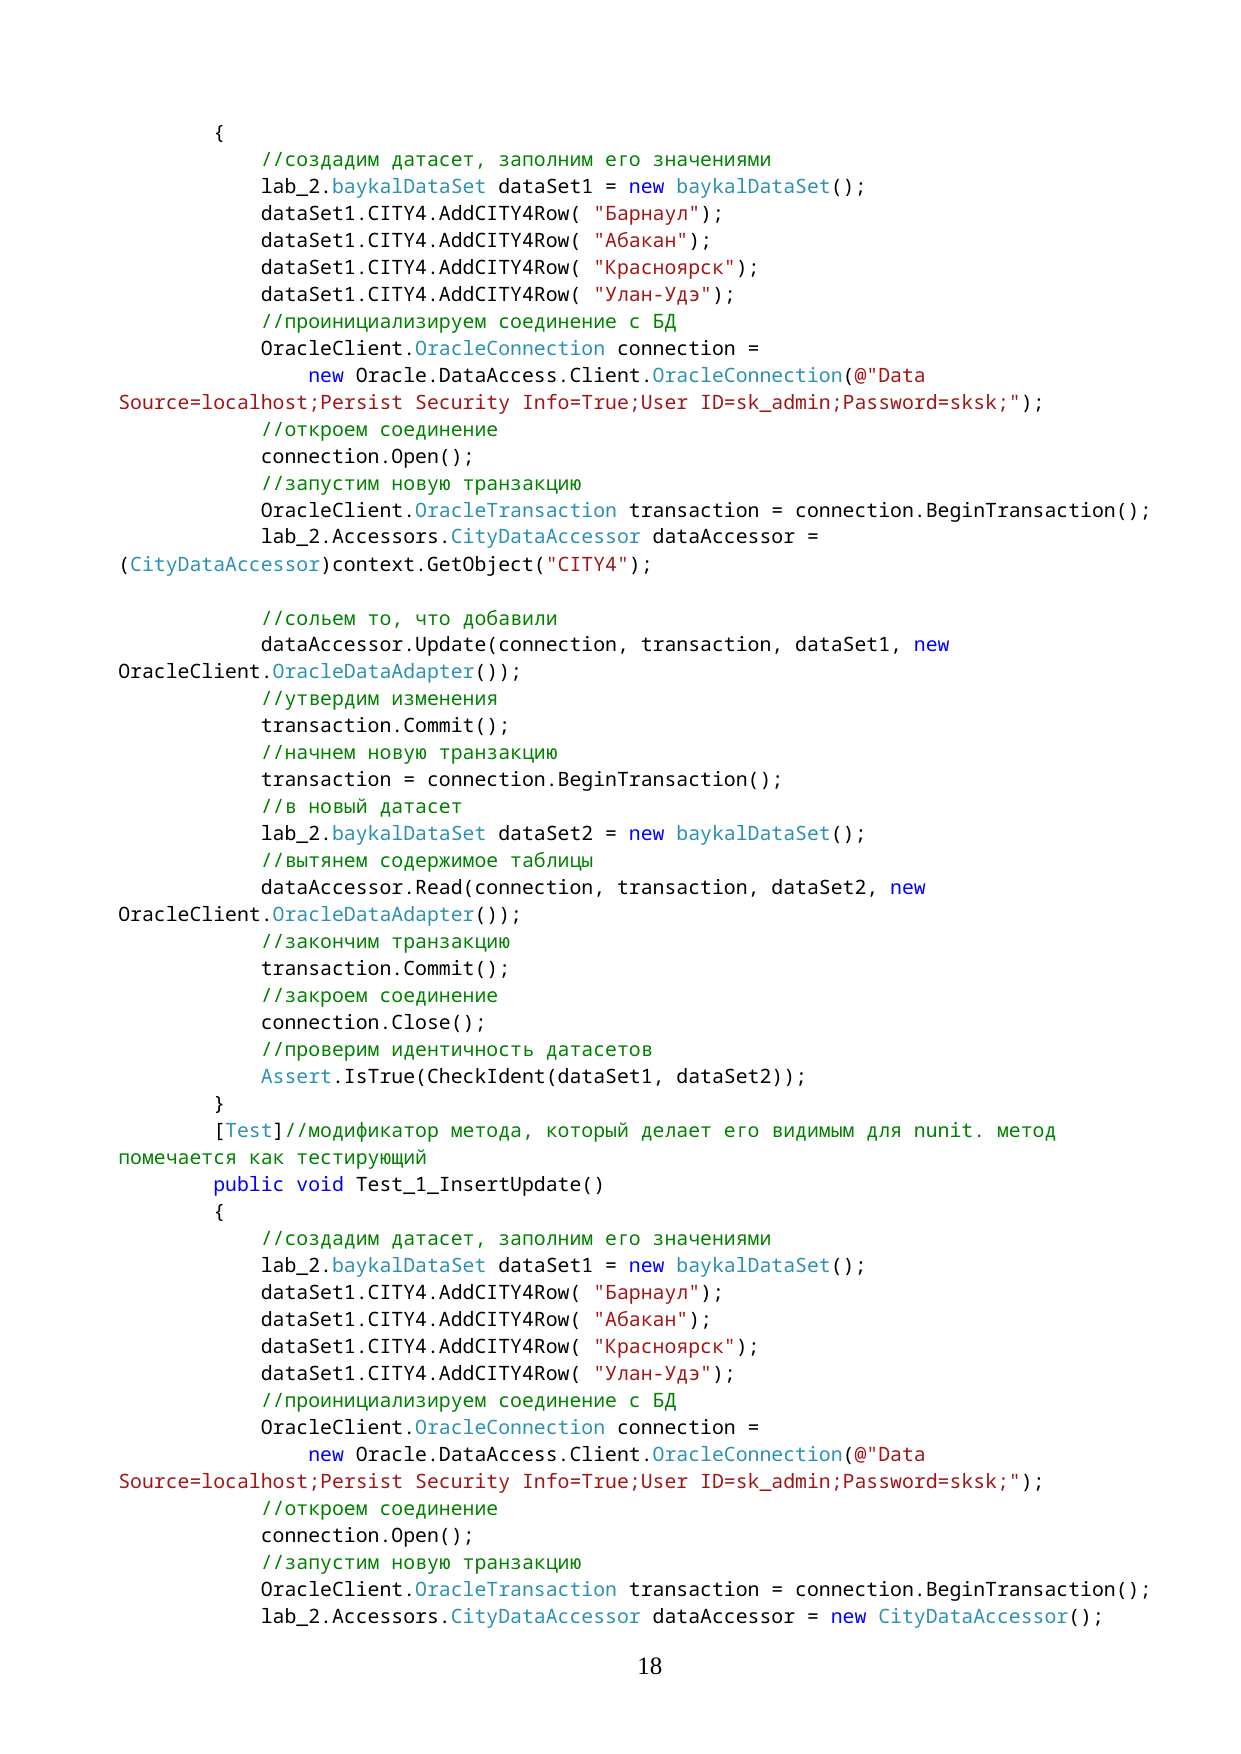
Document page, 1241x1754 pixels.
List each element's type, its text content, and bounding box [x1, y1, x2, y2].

text dataSet1.CITY4.AddCITY4Row( "Красноярск"); [118, 1332, 1181, 1359]
text //закончим транзакцию [118, 927, 1181, 954]
text //создадим датасет, заполним его значениями [118, 1224, 1181, 1251]
text } [118, 1089, 1181, 1116]
text dataSet1.CITY4.AddCITY4Row( "Барнаул"); [118, 1278, 1181, 1305]
text dataSet1.CITY4.AddCITY4Row( "Абакан"); [118, 1305, 1181, 1332]
text dataSet1.CITY4.AddCITY4Row( "Улан-Удэ"); [118, 280, 1181, 307]
text new Oracle.DataAccess.Client.OracleConnection(@"Data Source=localhost;Persist Security Info=True;User ID=sk_admin;Password=sksk;"); [118, 1440, 1181, 1494]
text //вытянем содержимое таблицы [118, 847, 1181, 873]
text //в новый датасет [118, 793, 1181, 819]
text dataAccessor.Read(connection, transaction, dataSet2, new OracleClient.OracleDataAdapter()); [118, 873, 1181, 927]
text //сольем то, что добавили [118, 604, 1181, 631]
text transaction.Commit(); [118, 712, 1181, 739]
text OracleClient.OracleTransaction transaction = connection.BeginTransaction(); [118, 1575, 1181, 1602]
text dataSet1.CITY4.AddCITY4Row( "Улан-Удэ"); [118, 1359, 1181, 1386]
text OracleClient.OracleConnection connection = [118, 334, 1181, 361]
text //создадим датасет, заполним его значениями [118, 145, 1181, 172]
text lab_2.baykalDataSet dataSet1 = new baykalDataSet(); [118, 172, 1181, 199]
text connection.Open(); [118, 1521, 1181, 1548]
text lab_2.Accessors.CityDataAccessor dataAccessor = (CityDataAccessor)context.GetObject("CITY4"); [118, 523, 1181, 577]
text lab_2.Accessors.CityDataAccessor dataAccessor = new CityDataAccessor(); [118, 1602, 1181, 1629]
text transaction.Commit(); [118, 954, 1181, 981]
text new Oracle.DataAccess.Client.OracleConnection(@"Data Source=localhost;Persist Security Info=True;User ID=sk_admin;Password=sksk;"); [118, 361, 1181, 415]
text //откроем соединение [118, 1494, 1181, 1521]
text lab_2.baykalDataSet dataSet2 = new baykalDataSet(); [118, 819, 1181, 847]
text { [118, 118, 1181, 145]
text //утвердим изменения [118, 685, 1181, 712]
text [Test]//модификатор метода, который делает его видимым для nunit. метод помечается как тестирующий [118, 1116, 1181, 1170]
text dataSet1.CITY4.AddCITY4Row( "Красноярск"); [118, 253, 1181, 280]
text //проинициализируем соединение с БД [118, 1386, 1181, 1413]
text transaction = connection.BeginTransaction(); [118, 766, 1181, 793]
text OracleClient.OracleConnection connection = [118, 1413, 1181, 1440]
text //запустим новую транзакцию [118, 469, 1181, 496]
text { [118, 1197, 1181, 1224]
text //откроем соединение [118, 415, 1181, 442]
text //начнем новую транзакцию [118, 739, 1181, 766]
text //запустим новую транзакцию [118, 1548, 1181, 1575]
text dataSet1.CITY4.AddCITY4Row( "Абакан"); [118, 226, 1181, 253]
text public void Test_1_InsertUpdate() [118, 1170, 1181, 1197]
text connection.Close(); [118, 1008, 1181, 1035]
text //проверим идентичность датасетов [118, 1035, 1181, 1062]
text dataAccessor.Update(connection, transaction, dataSet1, new OracleClient.OracleDataAdapter()); [118, 631, 1181, 685]
text connection.Open(); [118, 442, 1181, 469]
text //закроем соединение [118, 981, 1181, 1008]
text lab_2.baykalDataSet dataSet1 = new baykalDataSet(); [118, 1251, 1181, 1278]
text OracleClient.OracleTransaction transaction = connection.BeginTransaction(); [118, 496, 1181, 523]
text dataSet1.CITY4.AddCITY4Row( "Барнаул"); [118, 199, 1181, 226]
text //проинициализируем соединение с БД [118, 307, 1181, 334]
text Assert.IsTrue(CheckIdent(dataSet1, dataSet2)); [118, 1062, 1181, 1089]
